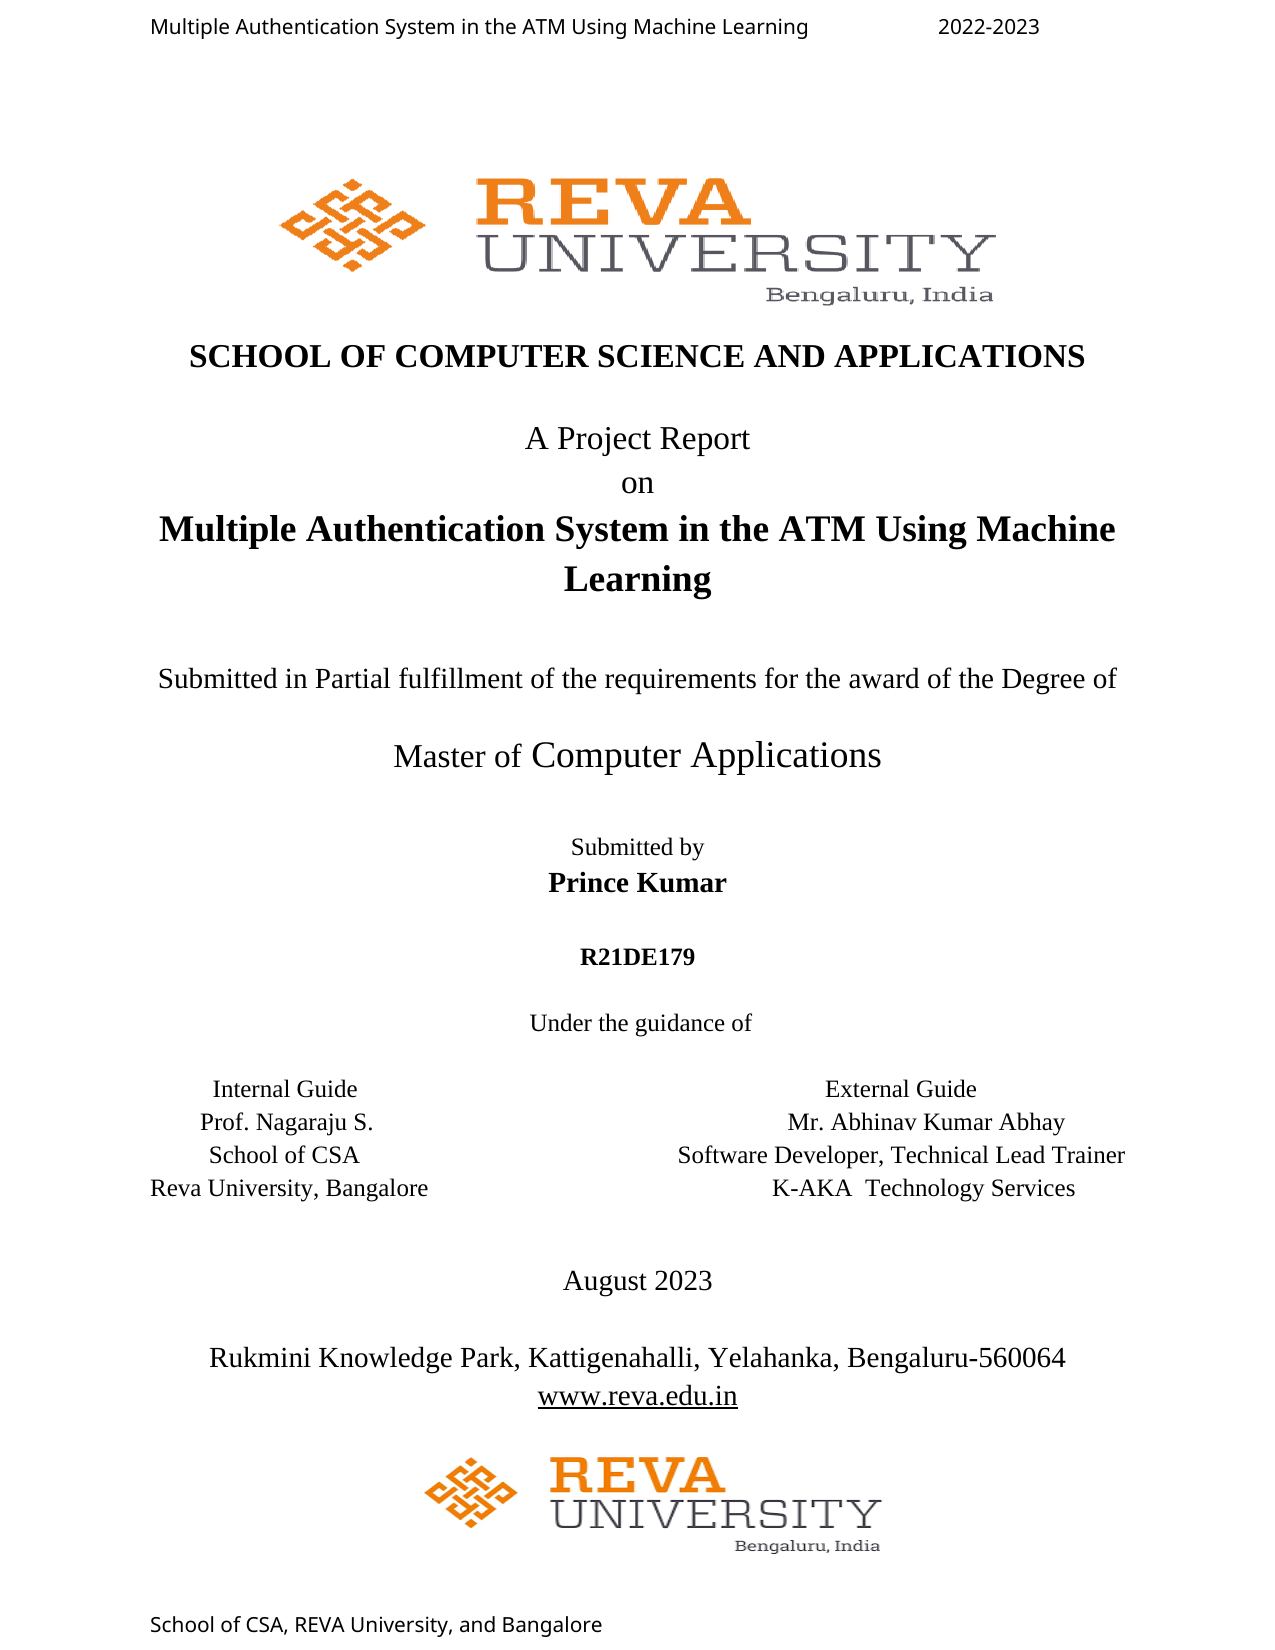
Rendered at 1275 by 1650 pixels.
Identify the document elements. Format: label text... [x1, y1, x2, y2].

text Multiple Authentication System in the ATM Using Machine Learning [150, 507, 1125, 599]
picture [413, 1437, 893, 1574]
text School of CSA Software Developer, Technical Lead Trainer [150, 1140, 1125, 1169]
text Reva University, Bangalore K-AKA Technology Services [150, 1173, 1125, 1202]
text on [150, 463, 1125, 501]
text Rukmini Knowledge Park, Kattigenahalli, Yelahanka, Bengaluru-560064 [150, 1340, 1125, 1373]
text A Project Report [150, 418, 1125, 457]
text Submitted by [150, 832, 1125, 860]
text SCHOOL OF COMPUTER SCIENCE AND APPLICATIONS [150, 336, 1125, 374]
text Master of Computer Applications [150, 732, 1125, 776]
picture [262, 152, 1014, 331]
text www.reva.edu.in [150, 1378, 1125, 1412]
text Prof. Nagaraju S. Mr. Abhinav Kumar Abhay [150, 1107, 1125, 1136]
text Submitted in Partial fulfillment of the requirements for the award of the Degree of [150, 661, 1125, 694]
text August 2023 [150, 1263, 1125, 1296]
text Prince Kumar [150, 865, 1125, 898]
text Under the guidance of [150, 1008, 1125, 1037]
text R21DE179 [150, 942, 1125, 971]
text Internal Guide External Guide [150, 1074, 1125, 1103]
